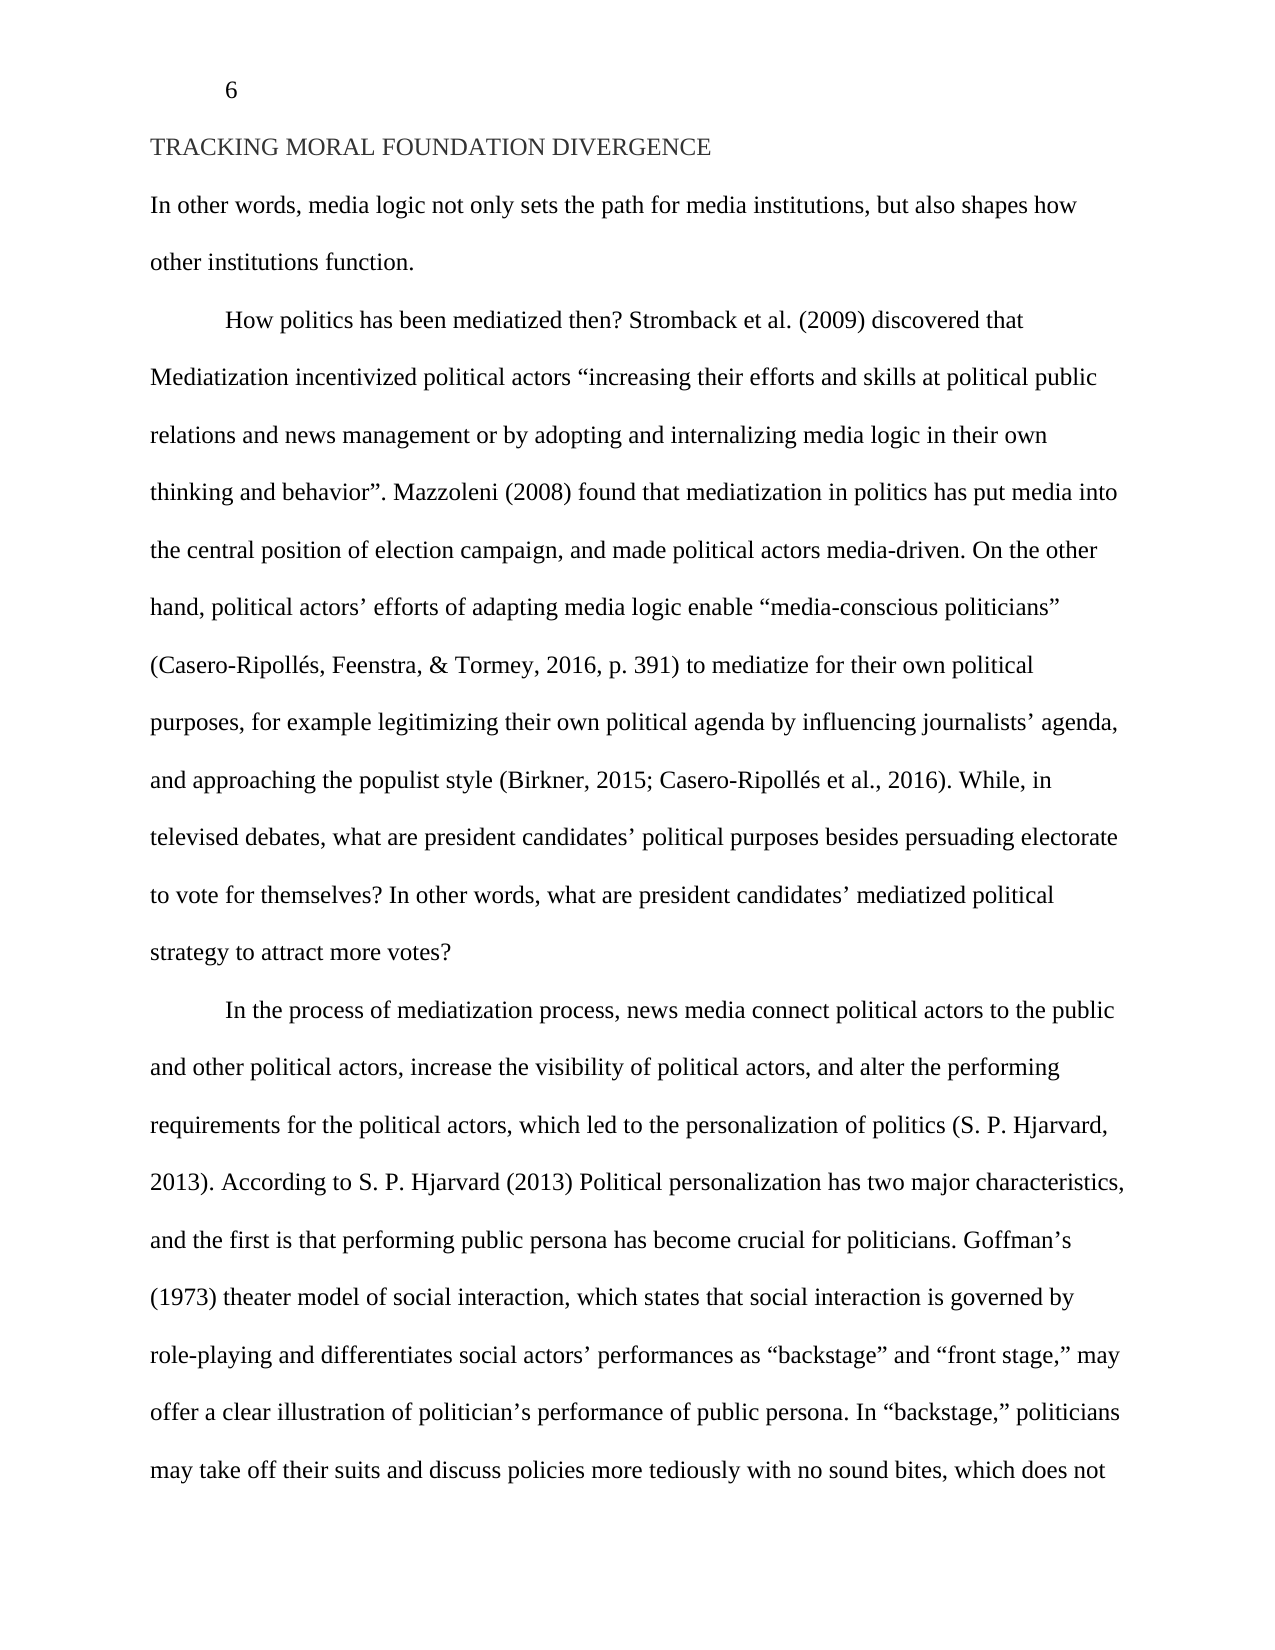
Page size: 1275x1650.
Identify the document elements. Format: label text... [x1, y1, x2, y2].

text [150, 995, 1125, 1484]
text How politics has been mediatized then? Stromback et al. (2009) discovered that Mediatization incentivized political actors “increasing their efforts and skills at political public relations and news management or by adopting and internalizing media logic in their own thinking and behavior”. Mazzoleni (2008) found that mediatization in politics has put media into the central position of election campaign, and made political actors media-driven. On the other hand, political actors’ efforts of adapting media logic enable “media-conscious politicians” (Casero-Ripollés, Feenstra, & Tormey, 2016, p. 391) to mediatize for their own political purposes, for example legitimizing their own political agenda by influencing journalists’ agenda, and approaching the populist style (Birkner, 2015; Casero-Ripollés et al., 2016). While, in televised debates, what are president candidates’ political purposes besides persuading electorate to vote for themselves? In other words, what are president candidates’ mediatized political strategy to attract more votes? [150, 305, 1125, 966]
text In other words, media logic not only sets the path for media institutions, but also shapes how other institutions function. [150, 190, 1125, 276]
